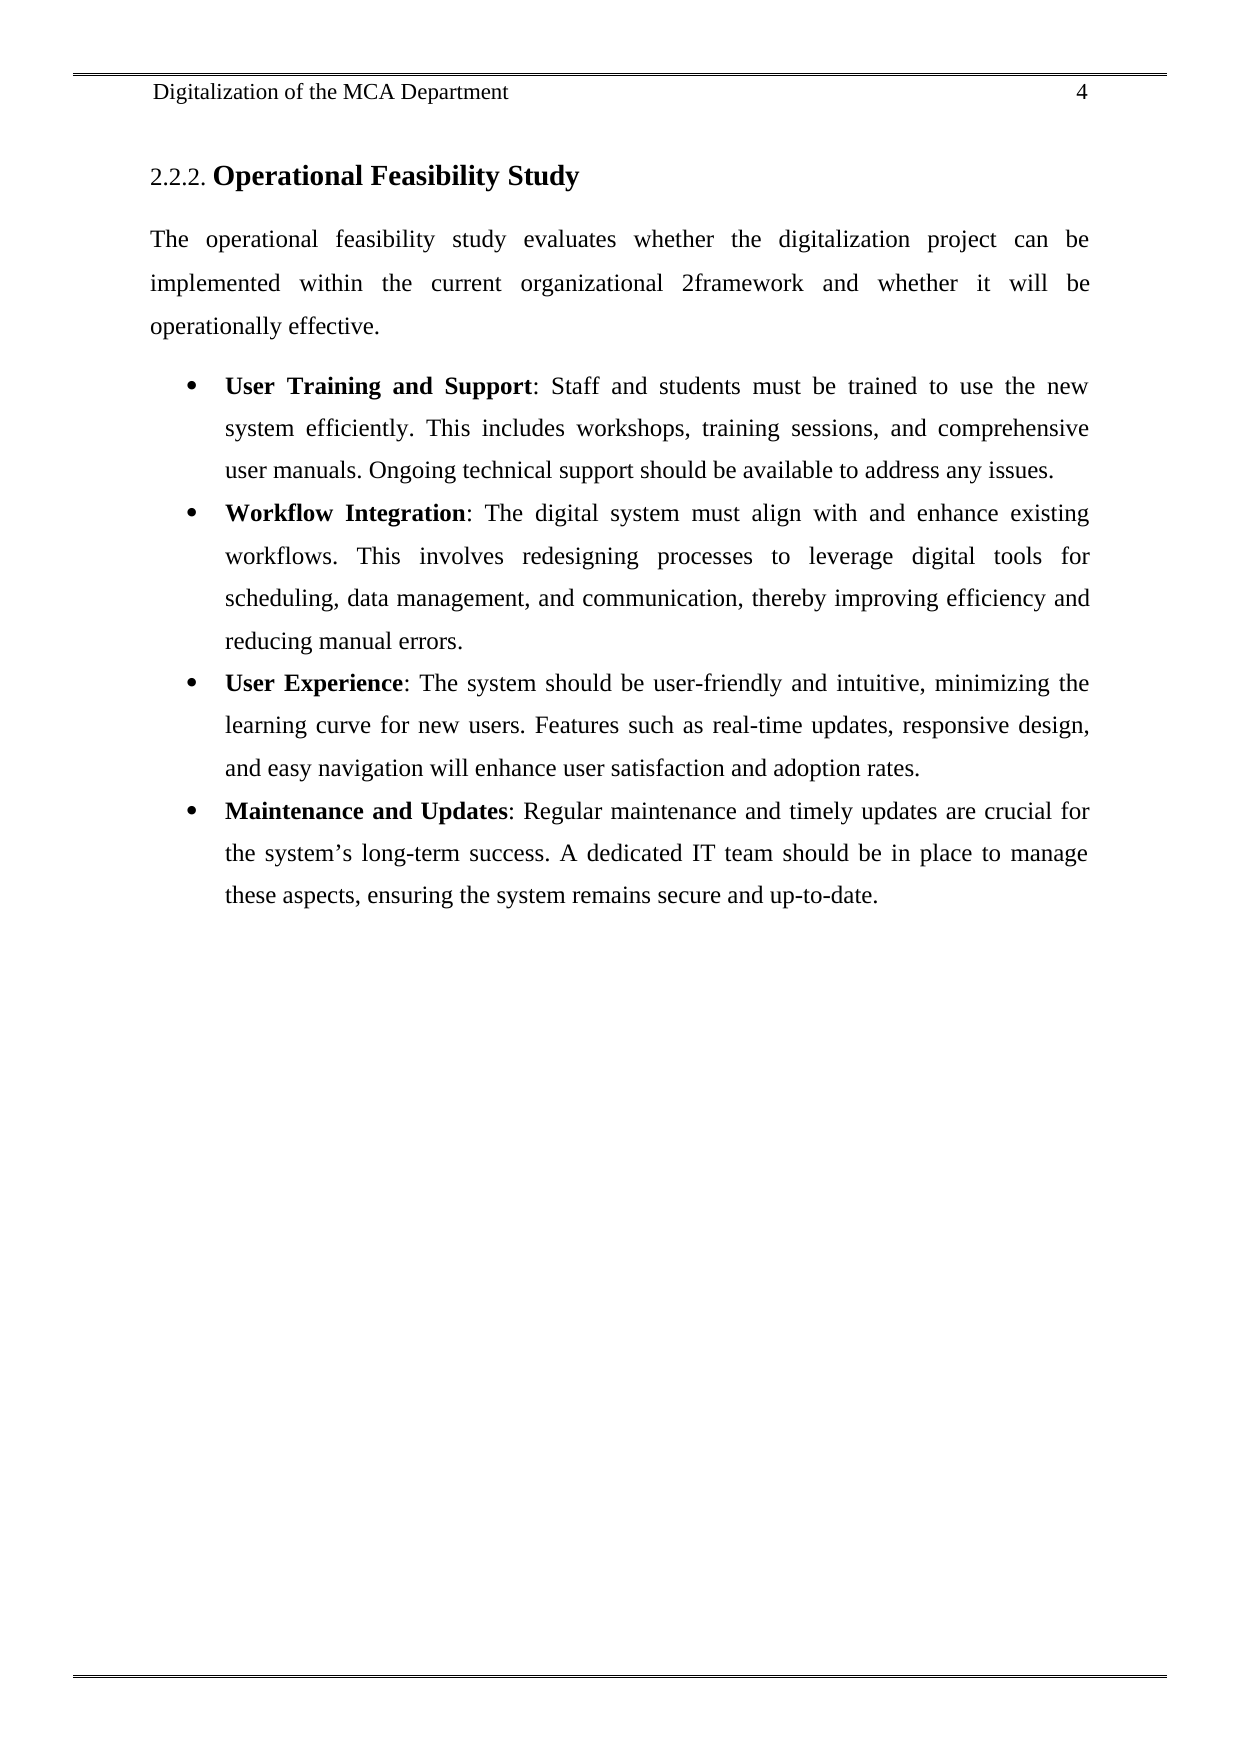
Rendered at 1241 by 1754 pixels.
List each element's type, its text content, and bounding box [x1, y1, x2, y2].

list User Experience: The system should be user-friendly and intuitive, minimizing the learning curve for new users. Features such as real-time updates, responsive design, and easy navigation will enhance user satisfaction and adoption rates. [187, 668, 1091, 781]
list Workflow Integration: The digital system must align with and enhance existing workflows. This involves redesigning processes to leverage digital tools for scheduling, data management, and communication, thereby improving efficiency and reducing manual errors. [187, 498, 1091, 654]
text The operational feasibility study evaluates whether the digitalization project can be implemented within the current organizational 2framework and whether it will be operationally effective. [150, 224, 1090, 339]
subtitle Operational Feasibility Study [150, 158, 1167, 191]
list Maintenance and Updates: Regular maintenance and timely updates are crucial for the system’s long-term success. A dedicated IT team should be in place to manage these aspects, ensuring the system remains secure and up-to-date. [187, 796, 1090, 909]
list User Training and Support: Staff and students must be trained to use the new system efficiently. This includes workshops, training sessions, and comprehensive user manuals. Ongoing technical support should be available to address any issues. [187, 371, 1090, 484]
